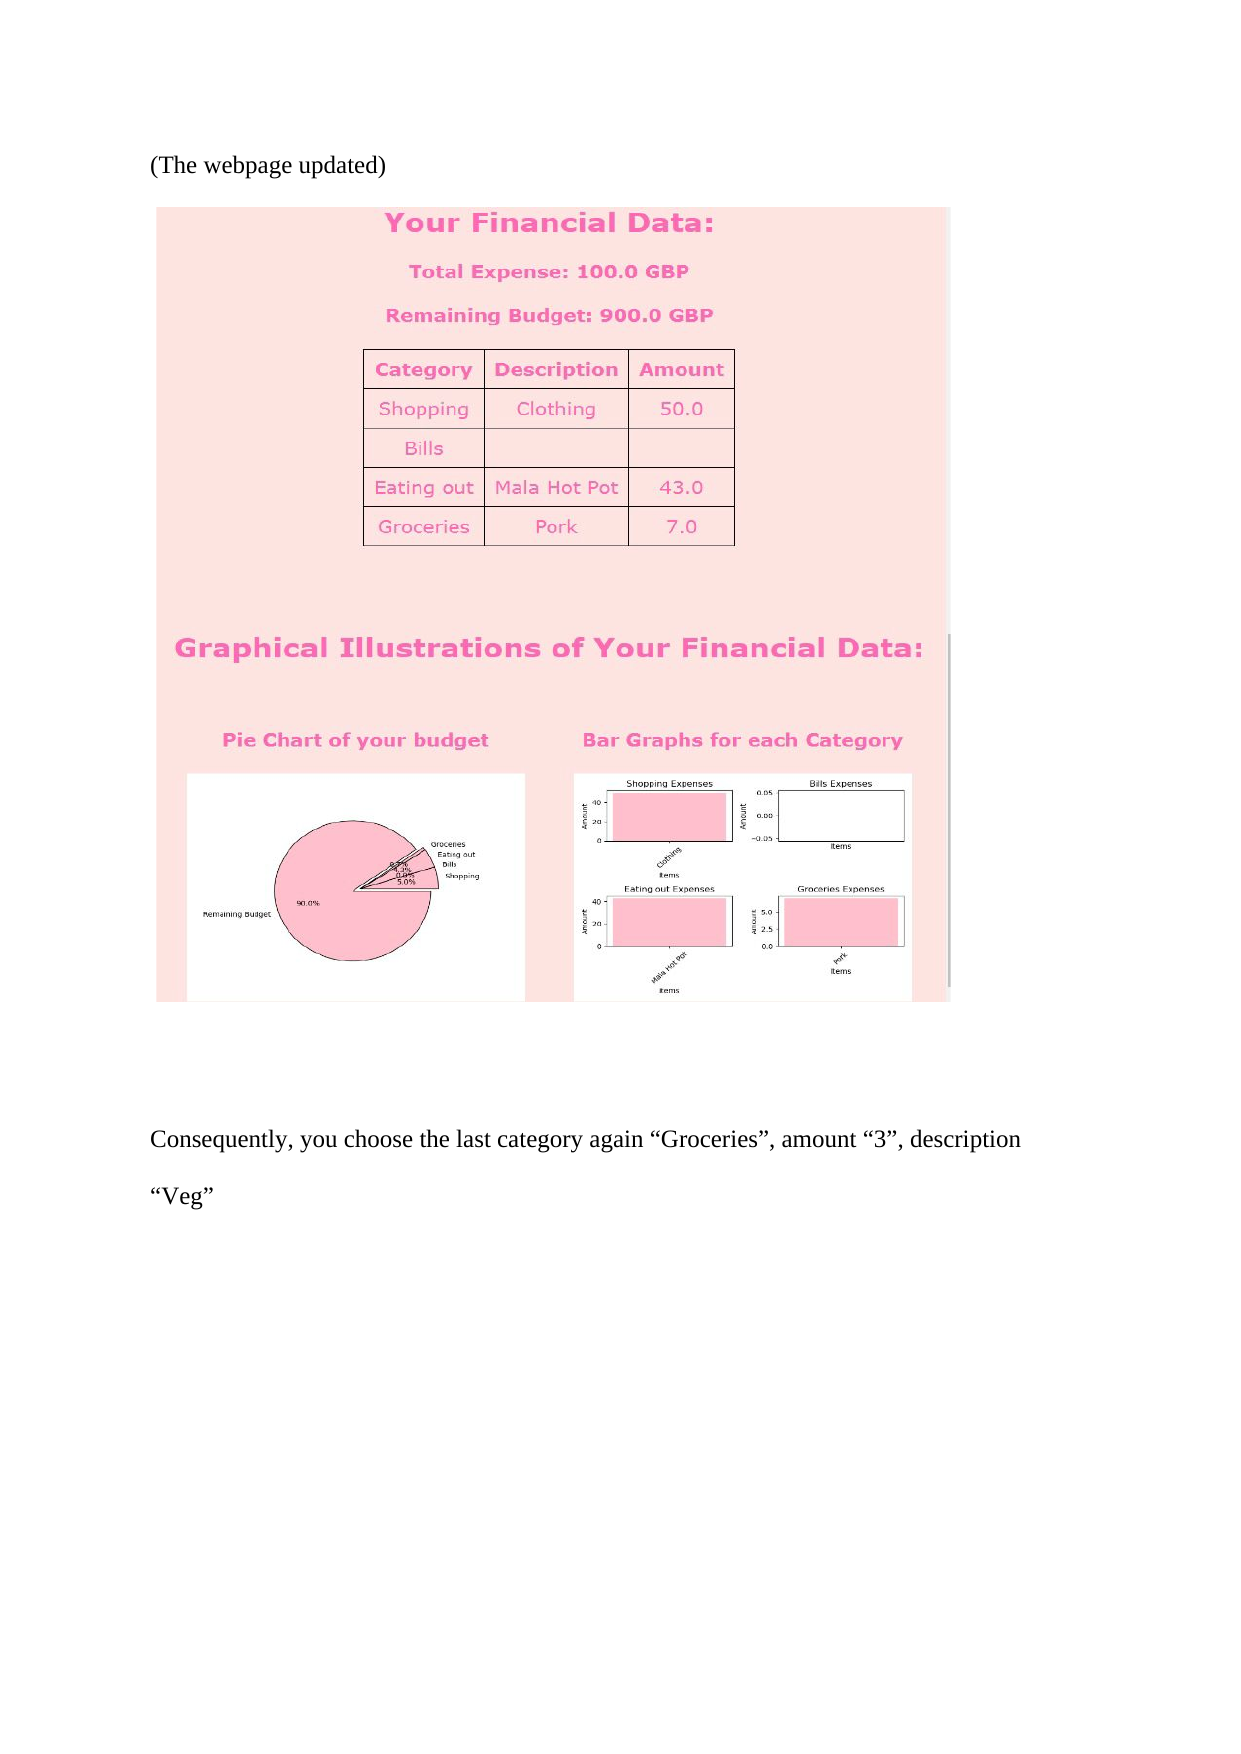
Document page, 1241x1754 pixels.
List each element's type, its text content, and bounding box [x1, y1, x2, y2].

picture [156, 207, 951, 1002]
text Consequently, you choose the last category again “Groceries”, amount “3”, description “Veg” [150, 1124, 1090, 1210]
text (The webpage updated) [150, 150, 1090, 179]
